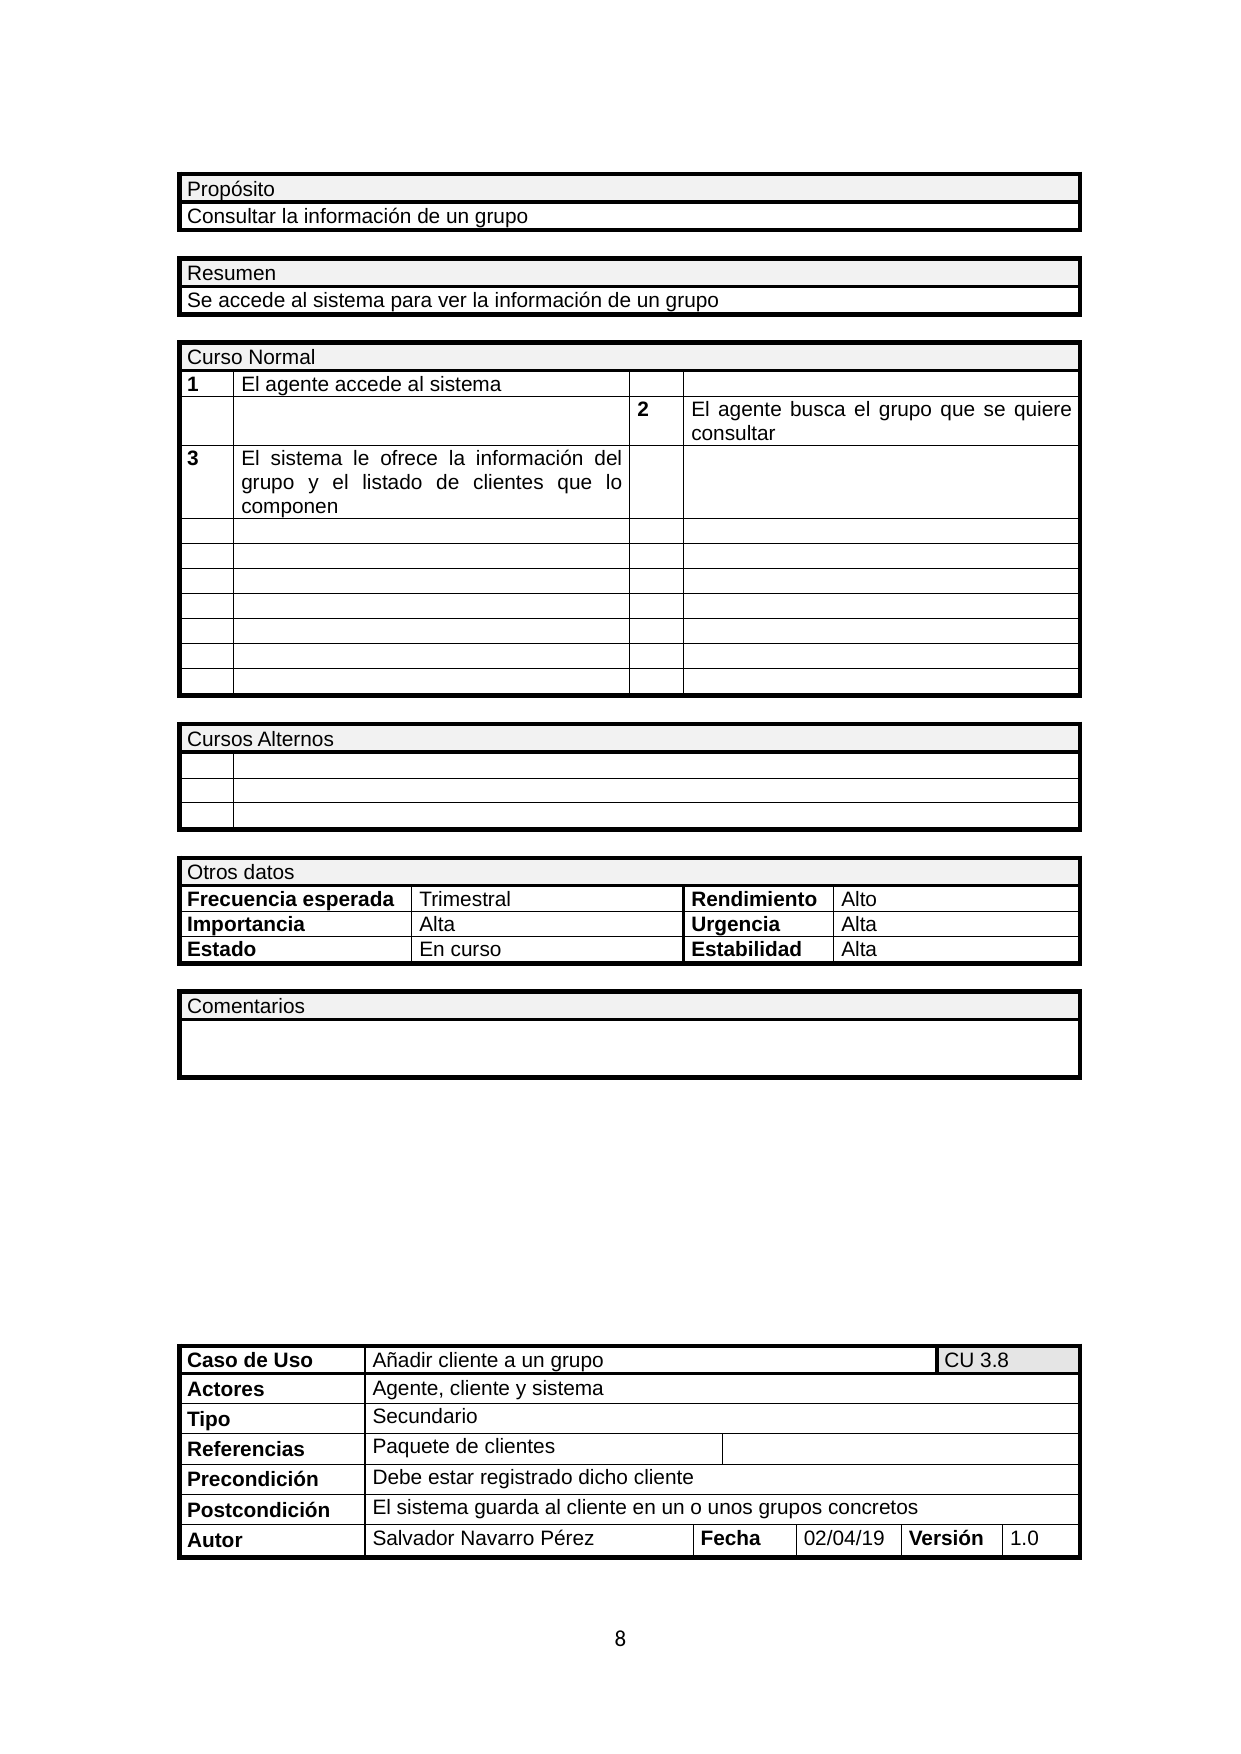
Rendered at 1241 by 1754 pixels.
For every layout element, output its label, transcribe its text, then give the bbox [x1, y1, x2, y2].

table_header CU 3.8 [939, 1348, 1078, 1372]
table_cell Paquete de clientes [366, 1434, 722, 1463]
table_cell [684, 569, 1078, 593]
table_cell 2 [630, 397, 683, 445]
table_cell [630, 619, 683, 643]
table_cell [234, 779, 1078, 802]
table_cell [234, 519, 629, 543]
table_cell [234, 544, 629, 568]
table_cell Agente, cliente y sistema [366, 1375, 1078, 1403]
table_header Añadir cliente a un grupo [366, 1348, 935, 1372]
table_cell [684, 644, 1078, 668]
table_header Curso Normal [182, 345, 1078, 369]
table_cell [234, 619, 629, 643]
table_cell Alta [412, 912, 682, 936]
table_cell Versión [902, 1525, 1002, 1555]
table_cell Estabilidad [685, 937, 833, 961]
table_cell [630, 519, 683, 543]
table_cell [630, 594, 683, 618]
table_cell El sistema le ofrece la información del grupo y el listado de clientes que lo componen [234, 446, 629, 518]
table_cell [234, 397, 629, 445]
table_header Caso de Uso [182, 1348, 364, 1372]
table_cell Secundario [366, 1404, 1078, 1433]
table_cell [684, 544, 1078, 568]
table_cell En curso [412, 937, 682, 961]
table_header Otros datos [182, 860, 1078, 884]
table_cell Urgencia [685, 912, 833, 936]
table_cell Actores [182, 1375, 364, 1403]
table_header Resumen [182, 261, 1078, 285]
table_cell El agente busca el grupo que se quiere consultar [684, 397, 1078, 445]
table_cell Importancia [182, 912, 411, 936]
table_cell [630, 669, 683, 693]
table_cell [630, 372, 683, 396]
table_cell [182, 569, 233, 593]
table_cell Referencias [182, 1434, 364, 1463]
table_cell [630, 544, 683, 568]
table_cell [684, 594, 1078, 618]
table_cell Tipo [182, 1404, 364, 1433]
table_cell [182, 669, 233, 693]
table_cell Debe estar registrado dicho cliente [366, 1465, 1078, 1494]
table_cell 1.0 [1003, 1525, 1078, 1555]
table_cell [684, 619, 1078, 643]
table_cell [182, 594, 233, 618]
table_cell Salvador Navarro Pérez [366, 1525, 693, 1555]
table_cell Alta [834, 912, 1078, 936]
table_cell El agente accede al sistema [234, 372, 629, 396]
table_cell Consultar la información de un grupo [182, 204, 1078, 227]
table_cell 1 [182, 372, 233, 396]
table_cell Autor [182, 1525, 364, 1555]
table_cell Alta [834, 937, 1078, 961]
table_cell [182, 619, 233, 643]
table_cell [630, 644, 683, 668]
table_header Comentarios [182, 994, 1078, 1018]
table_cell [234, 644, 629, 668]
table_cell [684, 519, 1078, 543]
table_cell [630, 446, 683, 518]
table_cell [234, 594, 629, 618]
table_cell [182, 754, 233, 777]
table_cell [684, 669, 1078, 693]
table_header Cursos Alternos [182, 726, 1078, 750]
table_cell [684, 446, 1078, 518]
table_cell [182, 1021, 1078, 1075]
table_cell [182, 644, 233, 668]
table_cell 3 [182, 446, 233, 518]
table_cell [234, 754, 1078, 777]
table_cell Frecuencia esperada [182, 887, 411, 911]
table_cell Alto [834, 887, 1078, 911]
table_cell [182, 544, 233, 568]
table_cell Rendimiento [685, 887, 833, 911]
table_cell Estado [182, 937, 411, 961]
table_cell Precondición [182, 1465, 364, 1494]
table_cell [630, 569, 683, 593]
table_cell [684, 372, 1078, 396]
table_cell [182, 519, 233, 543]
table_cell Postcondición [182, 1495, 364, 1524]
table_cell [182, 397, 233, 445]
table_cell Fecha [694, 1525, 796, 1555]
table_cell Trimestral [412, 887, 682, 911]
table_cell [723, 1434, 1078, 1463]
table_cell [182, 779, 233, 802]
table_cell Se accede al sistema para ver la información de un grupo [182, 288, 1078, 312]
table_header Propósito [182, 176, 1078, 200]
table_cell [234, 569, 629, 593]
table_cell 02/04/19 [797, 1525, 901, 1555]
table_cell El sistema guarda al cliente en un o unos grupos concretos [366, 1495, 1078, 1524]
table_cell [182, 803, 233, 827]
table_cell [234, 669, 629, 693]
table_cell [234, 803, 1078, 827]
